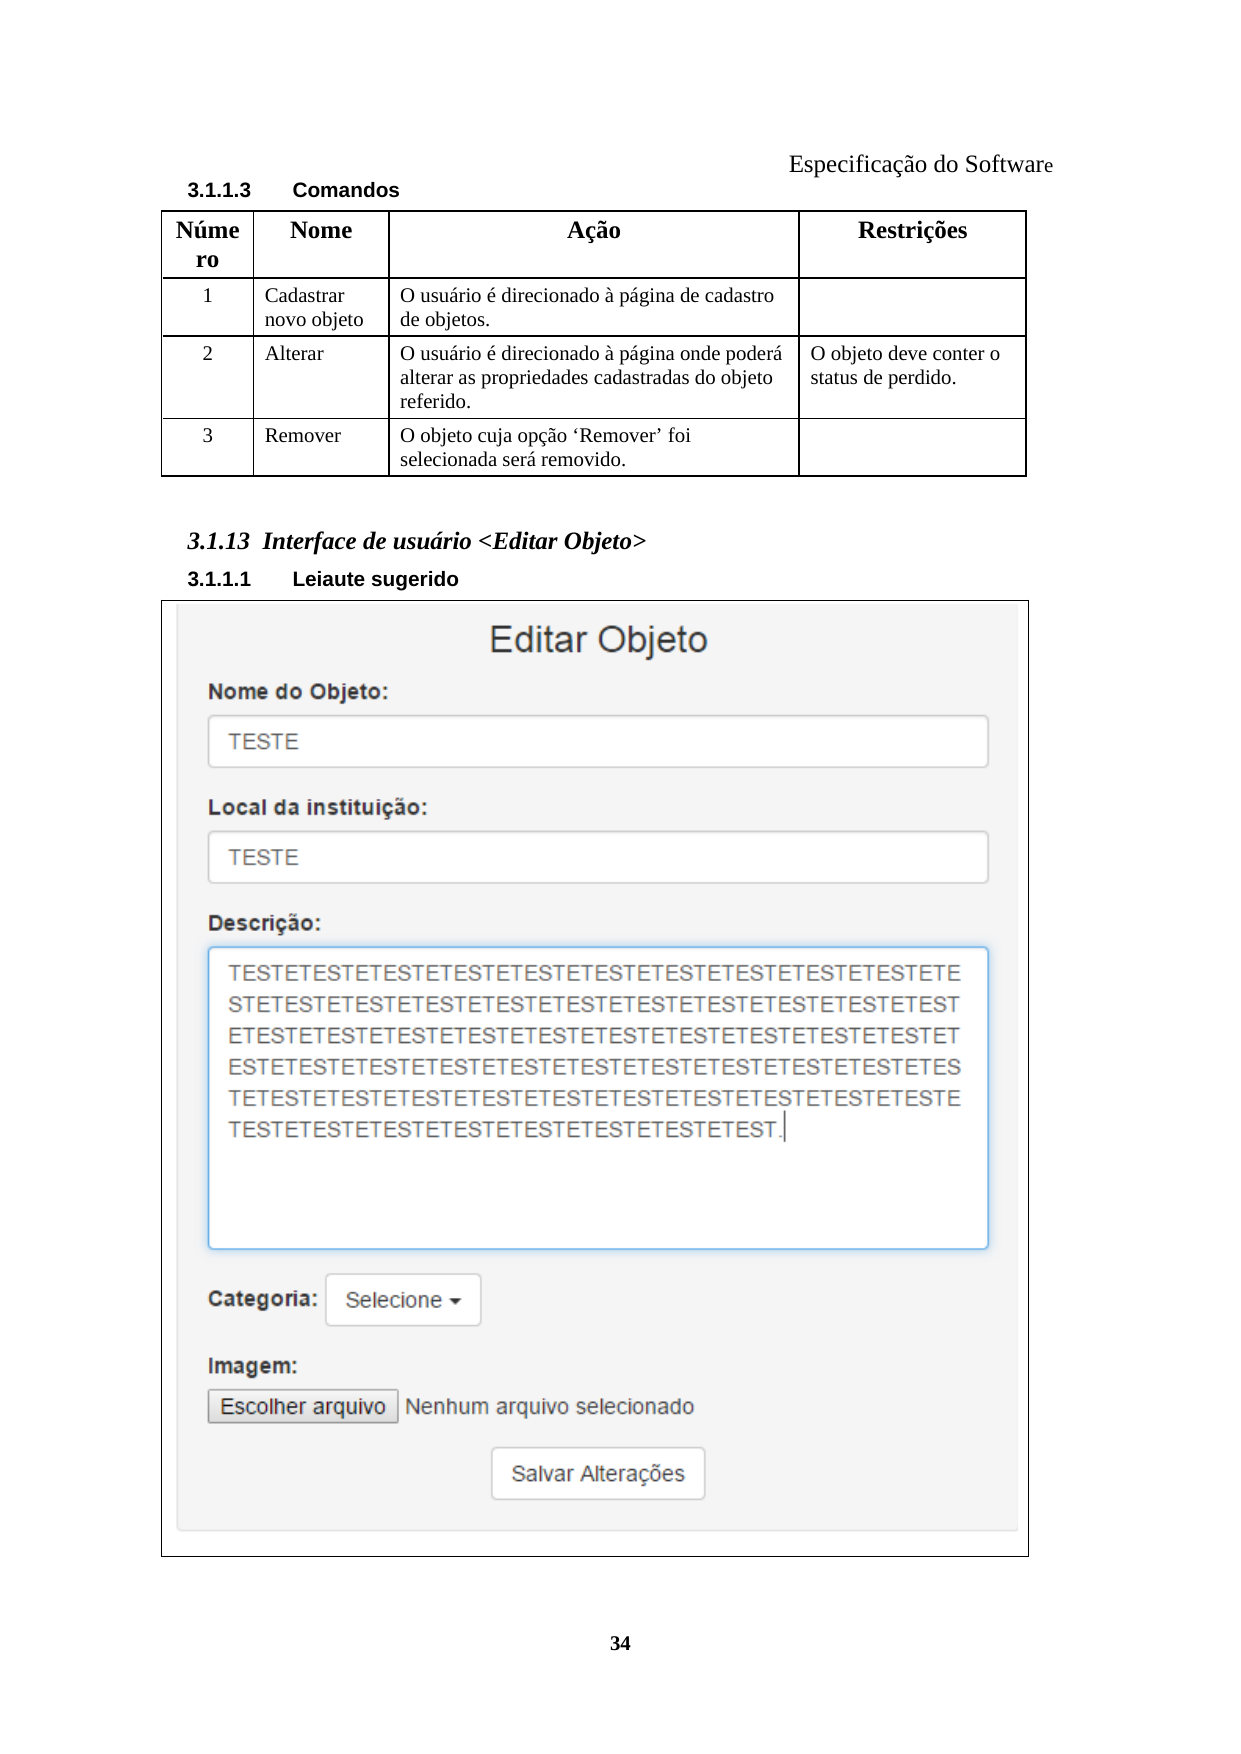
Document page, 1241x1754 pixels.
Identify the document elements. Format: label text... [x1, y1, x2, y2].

table_header Nome [254, 212, 388, 277]
table_cell O objeto deve conter o status de perdido. [800, 337, 1025, 417]
table_cell O usuário é direcionado à página de cadastro de objetos. [390, 279, 798, 335]
subtitle Interface de usuário <Editar Objeto> [187, 526, 1053, 555]
table_header Restrições [800, 212, 1025, 277]
table_header [162, 601, 1028, 1556]
subtitle Comandos [187, 178, 1053, 202]
table_cell Cadastrar novo objeto [254, 279, 388, 335]
table_cell 1 [162, 278, 253, 335]
table_cell Alterar [254, 337, 388, 417]
subtitle Leiaute sugerido [187, 567, 1053, 591]
table_cell 2 [162, 336, 253, 417]
table_header Ação [390, 212, 798, 277]
table_cell [800, 419, 1025, 475]
table_cell [800, 279, 1025, 335]
picture [172, 604, 1019, 1552]
table_cell Remover [254, 419, 388, 475]
table_cell O objeto cuja opção ‘Remover’ foi selecionada será removido. [390, 419, 798, 475]
table_cell 3 [162, 419, 253, 475]
table_header Número [162, 212, 253, 277]
table_cell O usuário é direcionado à página onde poderá alterar as propriedades cadastradas do objeto referido. [390, 337, 798, 417]
